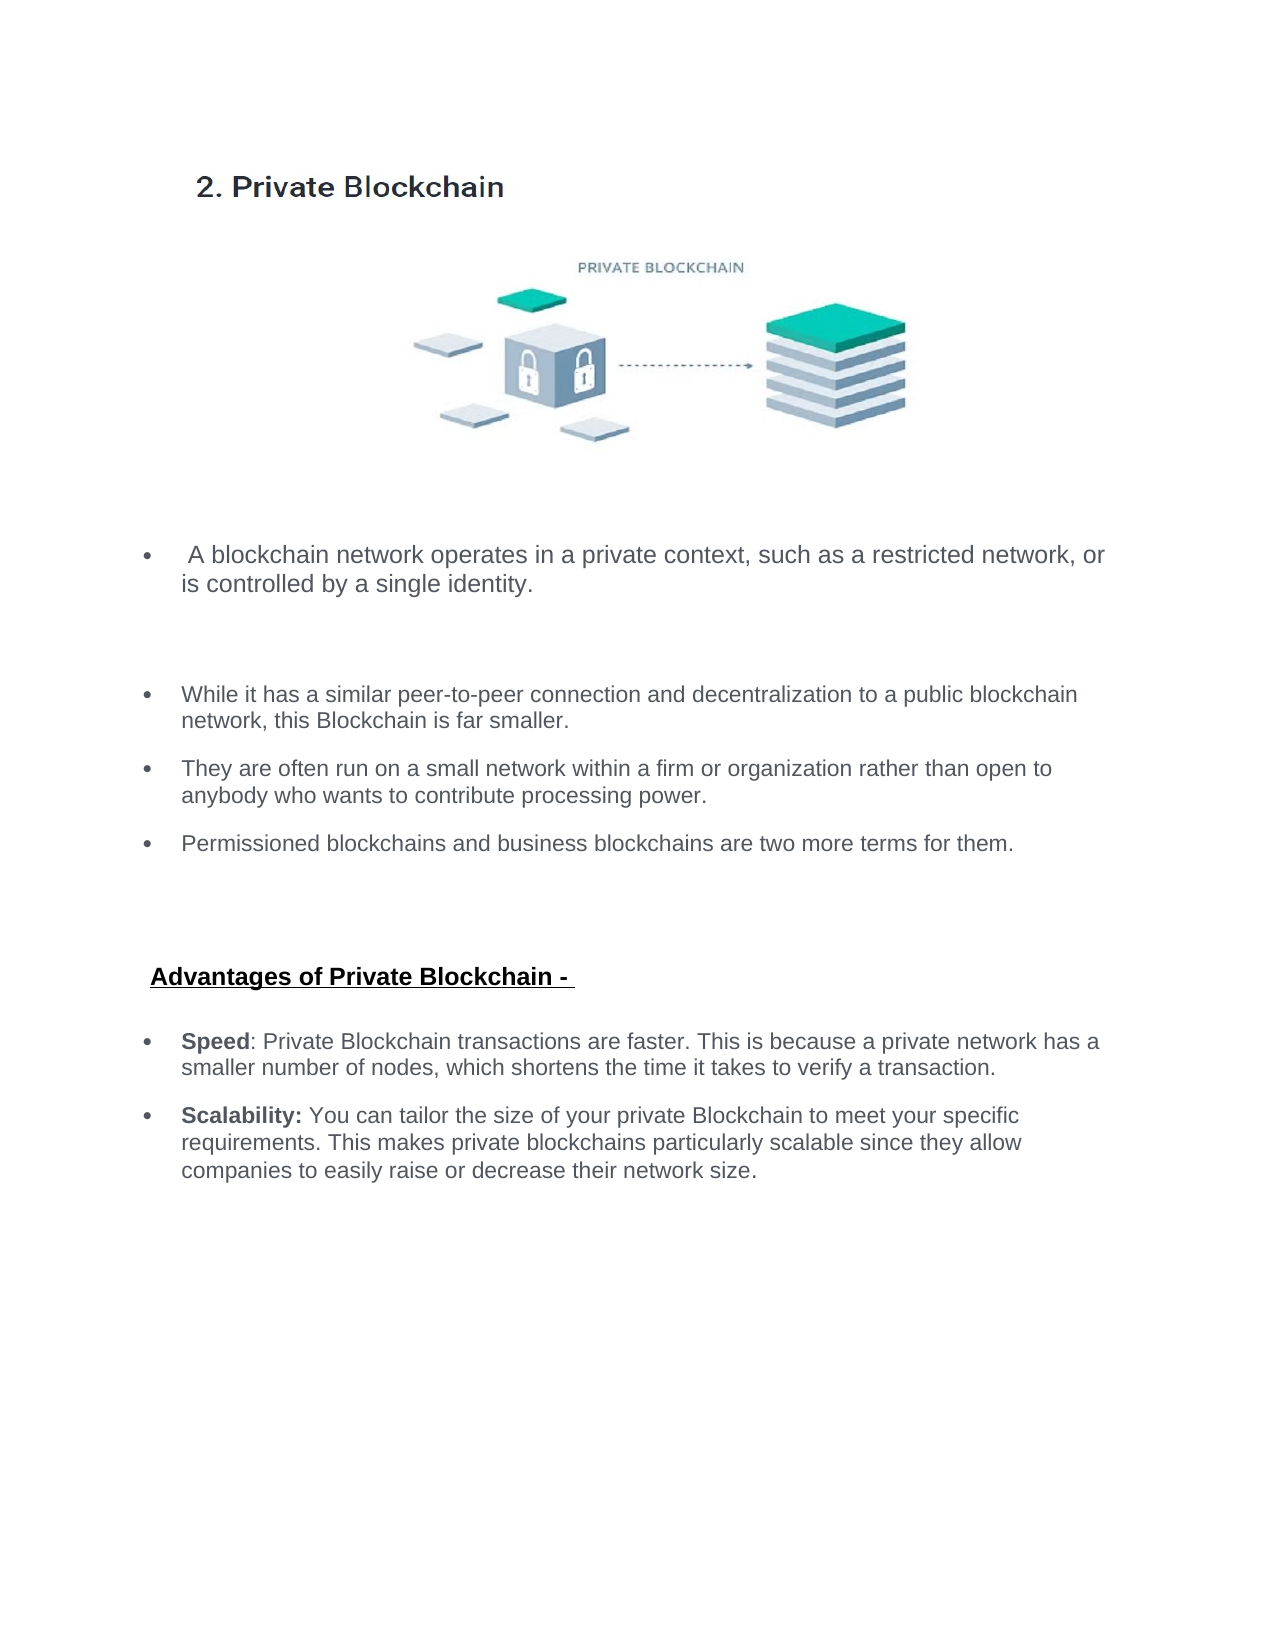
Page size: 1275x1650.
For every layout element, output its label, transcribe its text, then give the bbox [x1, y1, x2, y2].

list Scalability: You can tailor the size of your private Blockchain to meet your specific requirements. This makes private blockchains particularly scalable since they allow companies to easily raise or decrease their network size. [144, 1102, 1125, 1184]
text Advantages of Private Blockchain - [150, 962, 1125, 990]
list While it has a similar peer-to-peer connection and decentralization to a public blockchain network, this Blockchain is far smaller. [144, 681, 1125, 733]
picture [150, 150, 1125, 486]
list A blockchain network operates in a private context, such as a restricted network, or is controlled by a single identity. [144, 540, 1125, 597]
list They are often run on a small network within a firm or organization rather than open to anybody who wants to contribute processing power. [144, 755, 1125, 808]
list Permissioned blockchains and business blockchains are two more terms for them. [144, 830, 1125, 856]
list Speed: Private Blockchain transactions are faster. This is because a private network has a smaller number of nodes, which shortens the time it takes to verify a transaction. [144, 1028, 1125, 1081]
